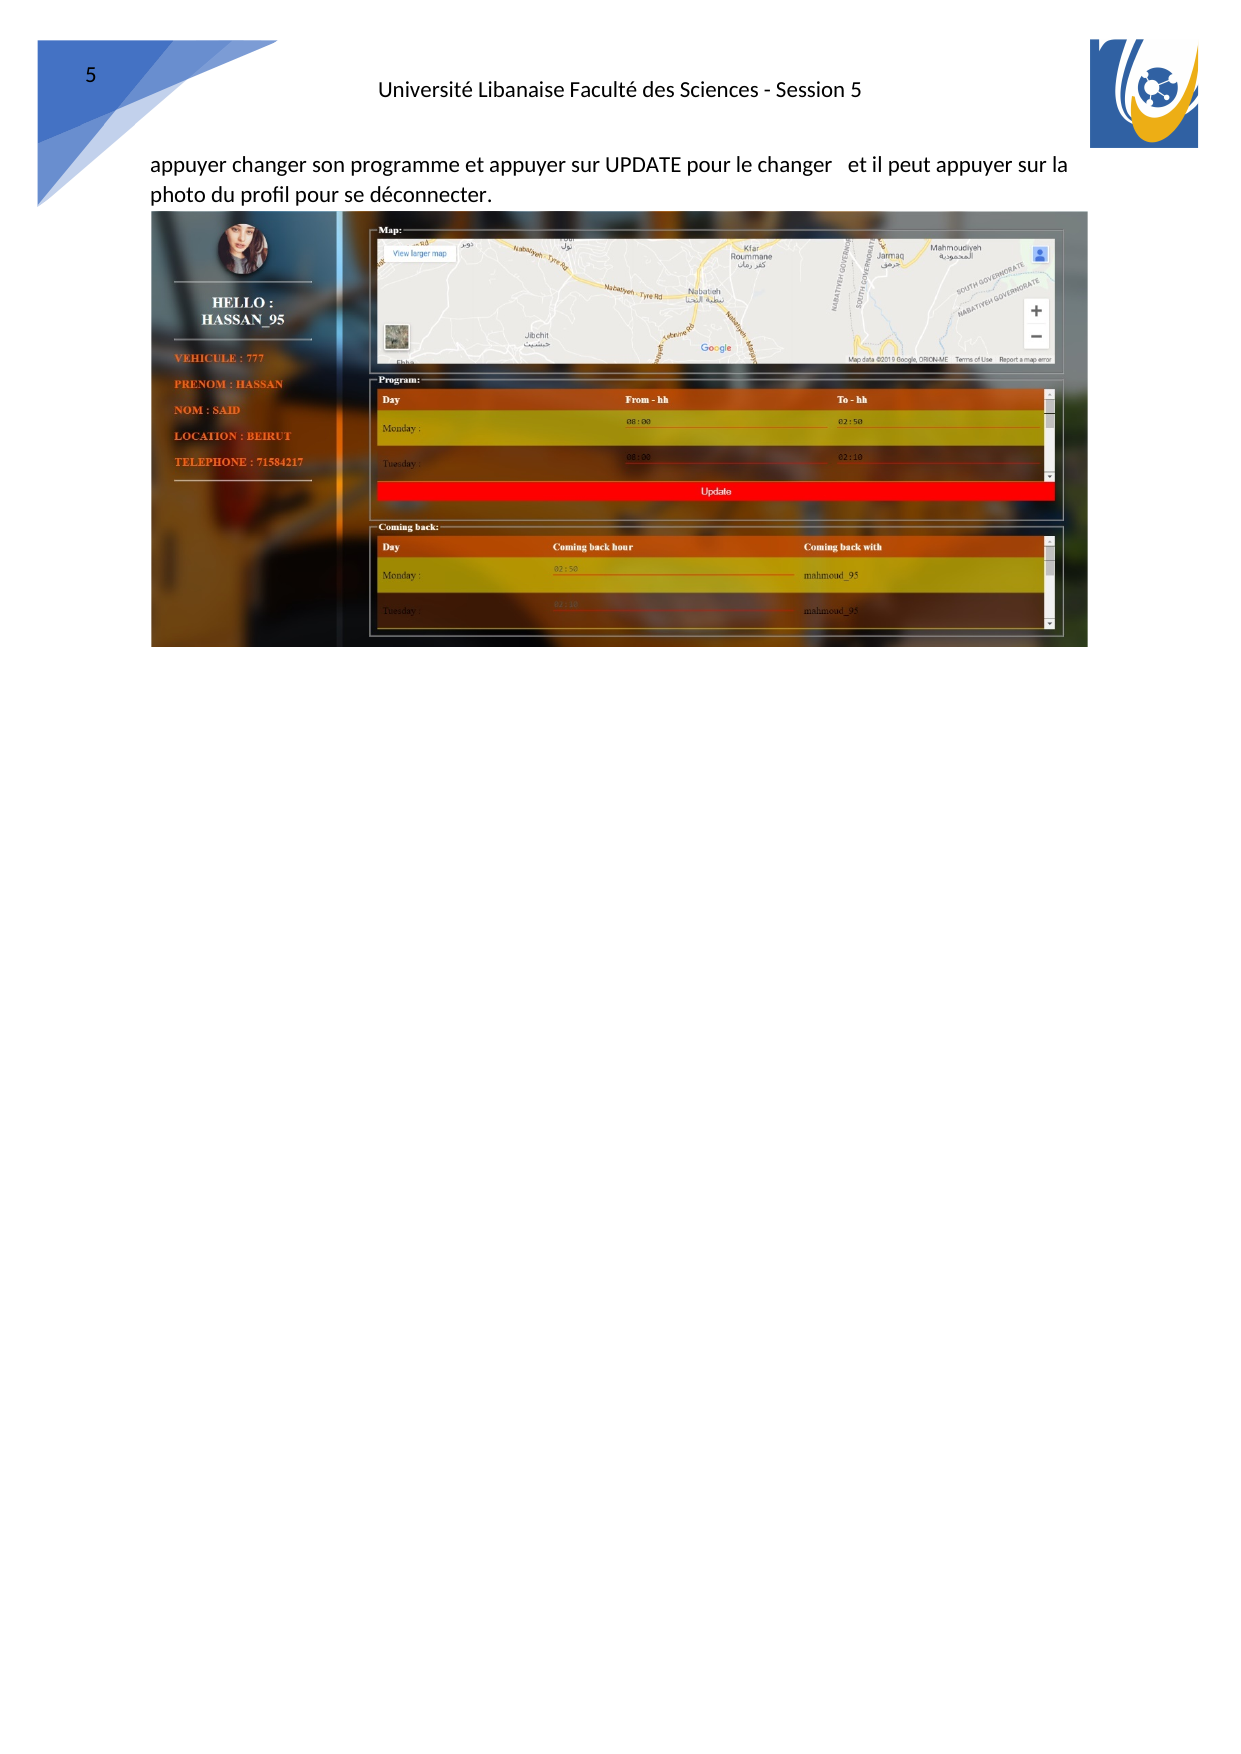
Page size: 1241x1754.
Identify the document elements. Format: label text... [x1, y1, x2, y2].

picture [150, 211, 1087, 646]
picture [1090, 39, 1199, 148]
picture [37, 40, 279, 209]
